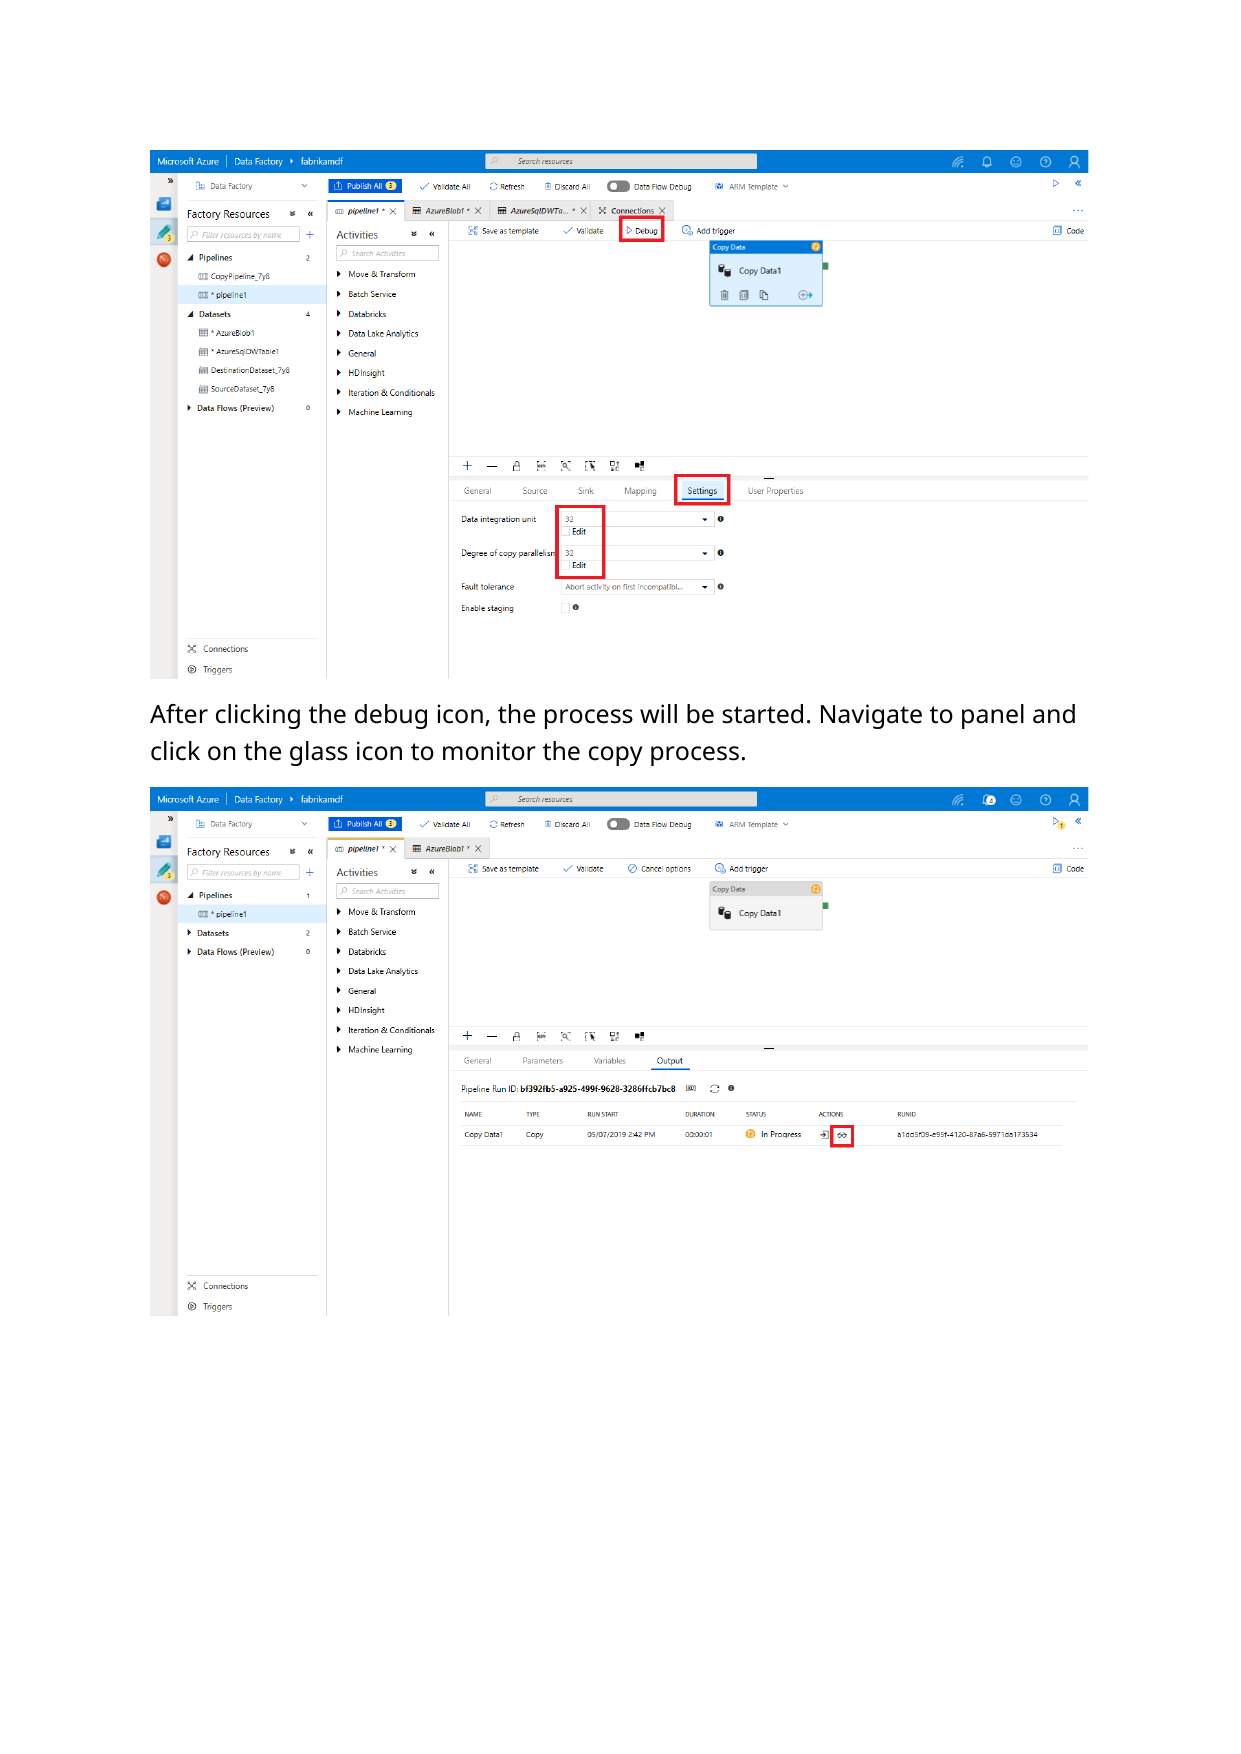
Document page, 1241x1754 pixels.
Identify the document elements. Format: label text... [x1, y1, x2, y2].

picture [150, 150, 1089, 679]
text After clicking the debug icon, the process will be started. Navigate to panel and click on the glass icon to monitor the copy process. [150, 697, 1090, 768]
picture [150, 787, 1089, 1316]
